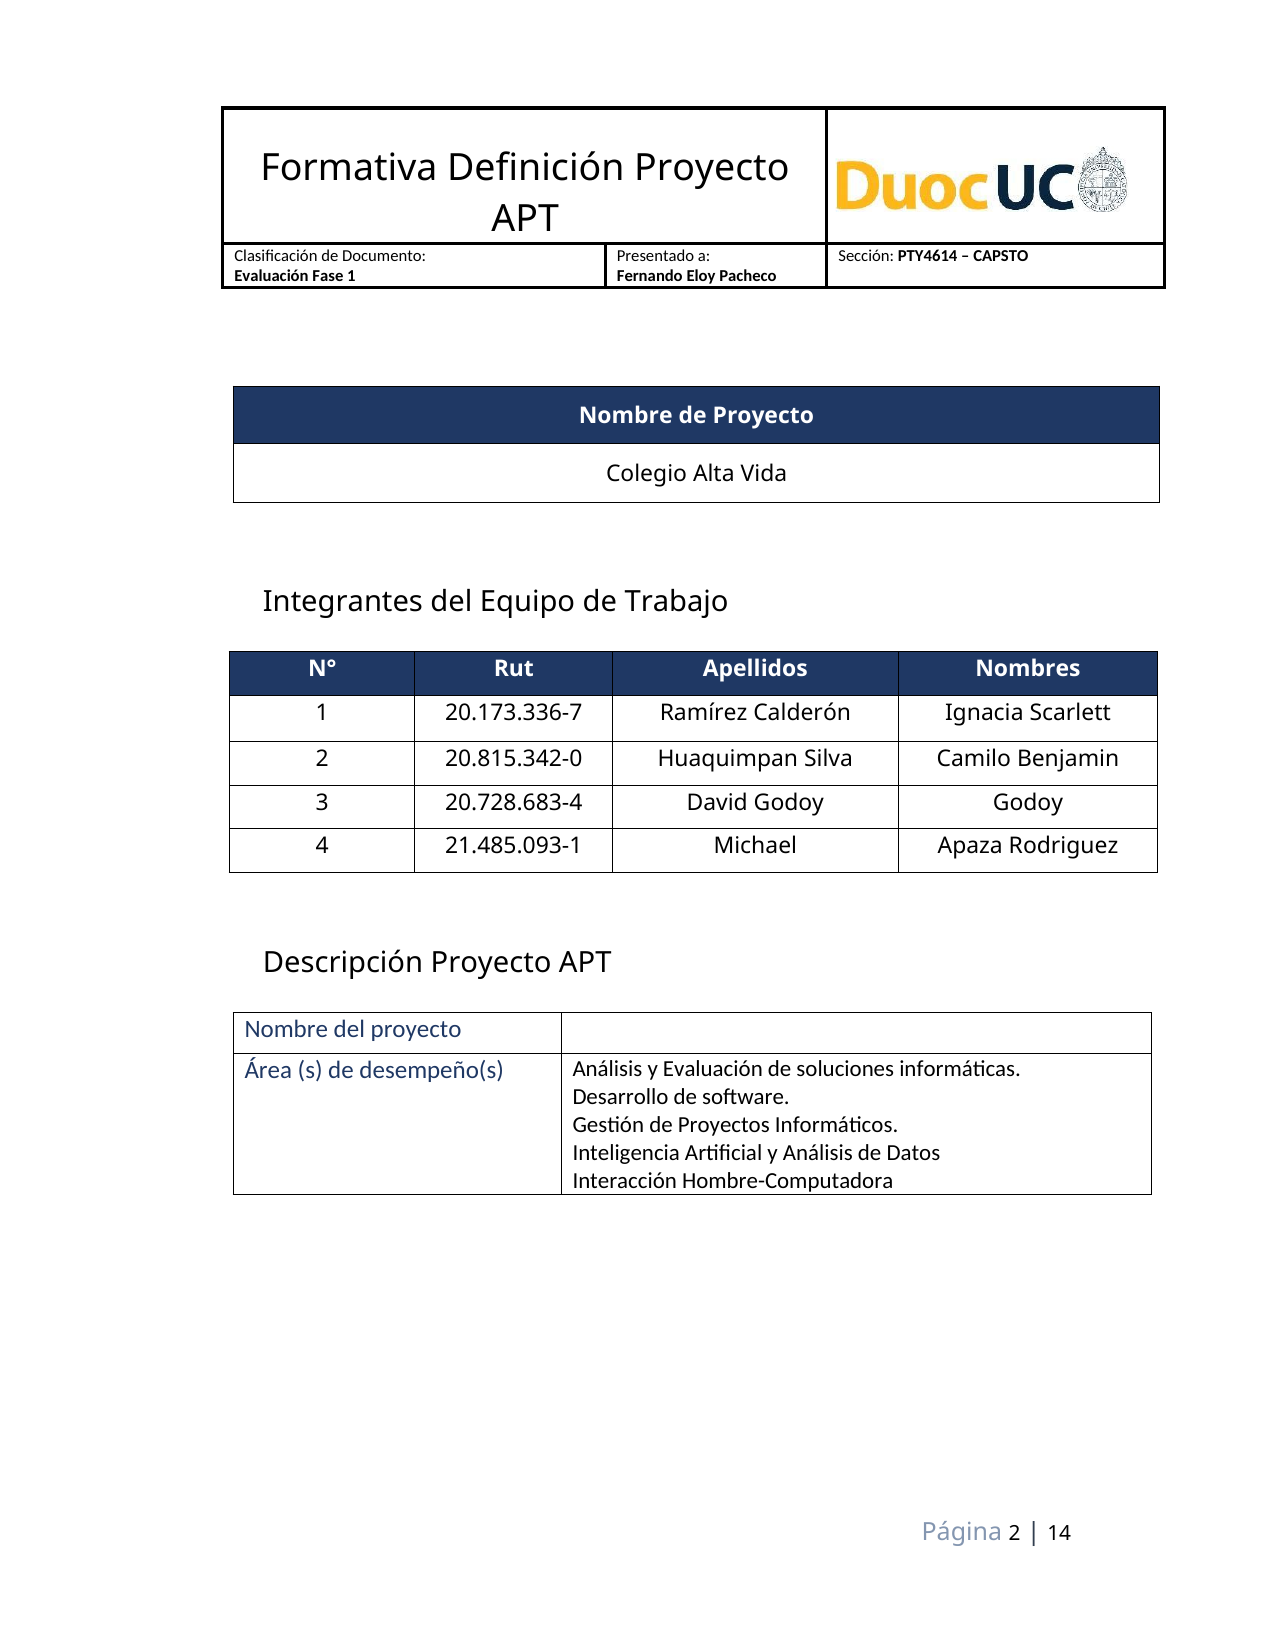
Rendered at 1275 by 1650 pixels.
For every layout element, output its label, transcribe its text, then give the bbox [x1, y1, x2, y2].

table_cell 20.173.336-7 [415, 696, 612, 741]
table_cell Colegio Alta Vida [234, 444, 1159, 502]
table_cell 20.728.683-4 [415, 786, 612, 828]
text Descripción Proyecto APT [263, 941, 1098, 981]
table_cell 2 [230, 742, 414, 784]
table_cell Camilo Benjamin [899, 742, 1157, 784]
table_header Nombre de Proyecto [234, 387, 1159, 443]
table_cell Ramírez Calderón [613, 696, 898, 741]
table_cell Michael [613, 829, 898, 872]
table_cell Área (s) de desempeño(s) [234, 1054, 561, 1194]
table_cell Huaquimpan Silva [613, 742, 898, 784]
table_header [562, 1013, 1151, 1053]
table_cell Análisis y Evaluación de soluciones informáticas. Desarrollo de software. Gestión de Proyectos Informáticos. Inteligencia Artificial y Análisis de Datos Interacción Hombre-Computadora [562, 1054, 1151, 1194]
table_header N° [230, 652, 414, 695]
table_cell 21.485.093-1 [415, 829, 612, 872]
text Integrantes del Equipo de Trabajo [263, 580, 1098, 619]
table_cell 20.815.342-0 [415, 742, 612, 784]
table_header Apellidos [613, 652, 898, 695]
table_cell 1 [230, 696, 414, 741]
table_cell David Godoy [613, 786, 898, 828]
table_cell Ignacia Scarlett [899, 696, 1157, 741]
picture [835, 146, 1130, 212]
table_header Nombre del proyecto [234, 1013, 561, 1053]
table_cell Godoy [899, 786, 1157, 828]
table_cell 3 [230, 786, 414, 828]
table_header Nombres [899, 652, 1157, 695]
table_cell Apaza Rodriguez [899, 829, 1157, 872]
table_cell 4 [230, 829, 414, 872]
table_header Rut [415, 652, 612, 695]
